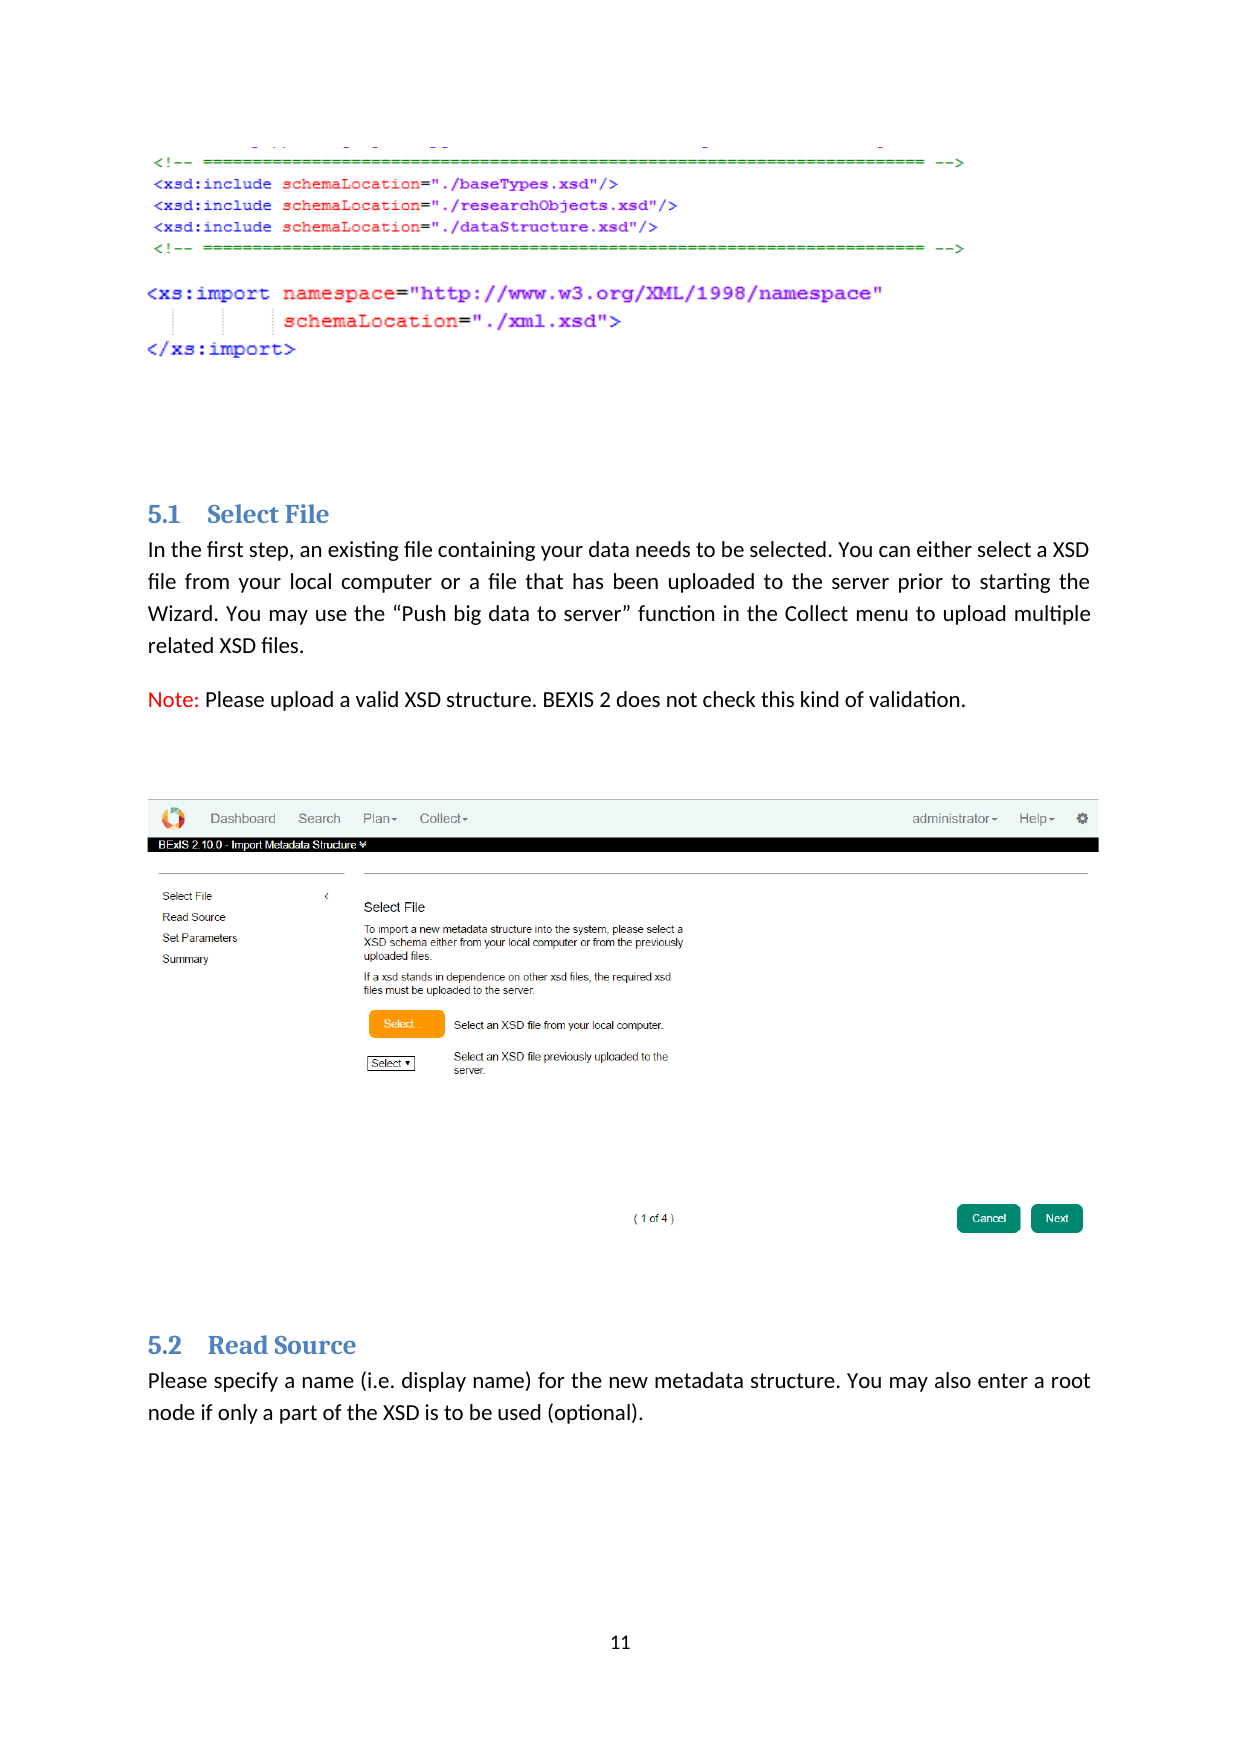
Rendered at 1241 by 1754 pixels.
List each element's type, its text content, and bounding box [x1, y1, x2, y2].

text In the first step, an existing file containing your data needs to be selected. You can either select a XSD file from your local computer or a file that has been uploaded to the server prior to starting the Wizard. You may use the “Push big data to server” function in the Collect menu to upload multiple related XSD files. [148, 535, 1093, 660]
text Note: Please upload a valid XSD structure. BEXIS 2 does not check this kind of validation. [148, 685, 1093, 713]
picture [147, 799, 1099, 1248]
picture [147, 147, 1062, 257]
text Please specify a name (i.e. display name) for the new metadata structure. You may also enter a root node if only a part of the XSD is to be used (optional). [148, 1366, 1093, 1426]
subtitle Select File [148, 499, 1093, 531]
subtitle Read Source [148, 1330, 1093, 1361]
picture [147, 281, 917, 358]
